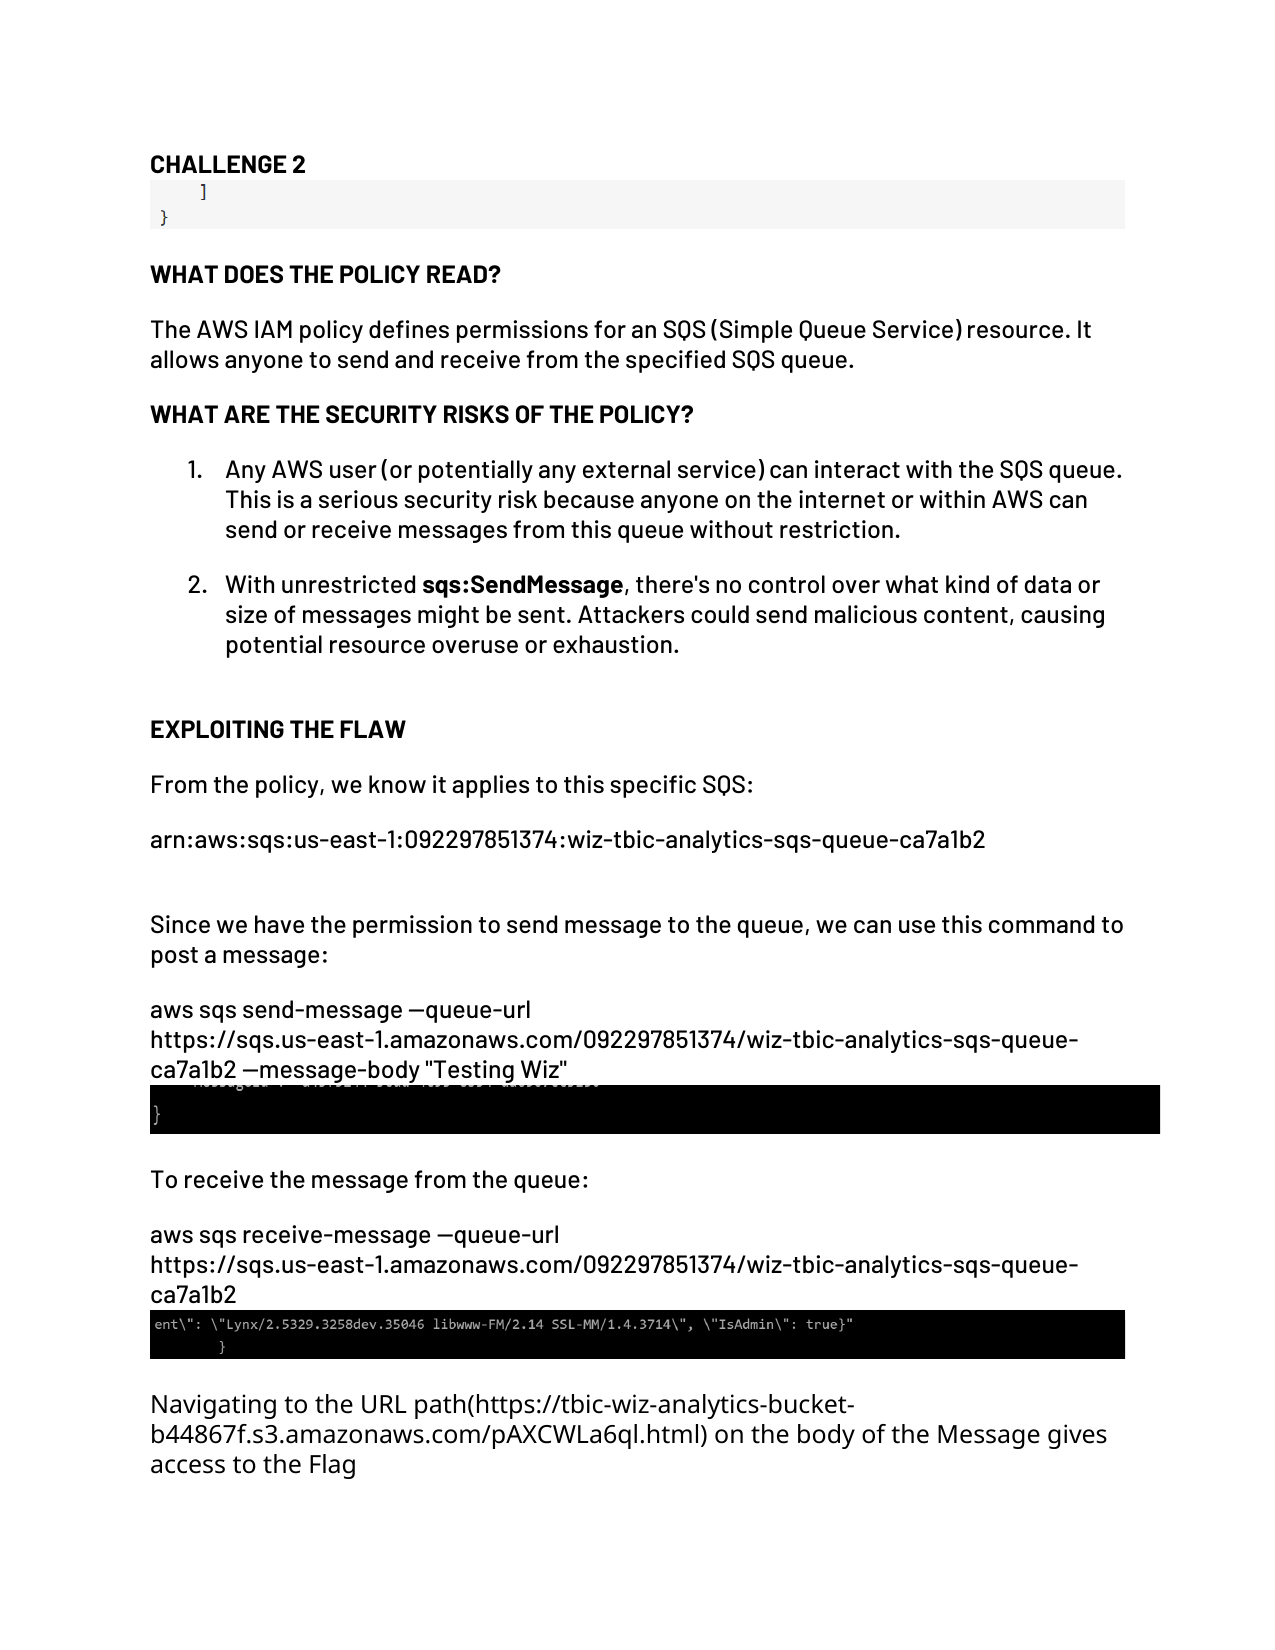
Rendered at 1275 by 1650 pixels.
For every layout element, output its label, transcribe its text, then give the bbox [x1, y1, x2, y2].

text WHAT ARE THE SECURITY RISKS OF THE POLICY? [150, 400, 1125, 430]
text CHALLENGE 2 [150, 150, 1125, 180]
picture [150, 1310, 1125, 1359]
list Any AWS user (or potentially any external service) can interact with the SQS queue. This is a serious security risk because anyone on the internet or within AWS can send or receive messages from this queue without restriction. [187, 455, 1125, 545]
text EXPLOITING THE FLAW [150, 715, 1125, 745]
text Navigating to the URL path(https://tbic-wiz-analytics-bucket-b44867f.s3.amazonaws.com/pAXCWLa6ql.html) on the body of the Message gives access to the Flag [150, 1390, 1125, 1480]
text WHAT DOES THE POLICY READ? [150, 260, 1125, 290]
text From the policy, we know it applies to this specific SQS: [150, 770, 1125, 800]
list With unrestricted sqs:SendMessage, there's no control over what kind of data or size of messages might be sent. Attackers could send malicious content, causing potential resource overuse or exhaustion. [187, 570, 1125, 660]
picture [150, 180, 1125, 229]
text Since we have the permission to send message to the queue, we can use this command to post a message: [150, 880, 1125, 970]
text The AWS IAM policy defines permissions for an SQS (Simple Queue Service) resource. It allows anyone to send and receive from the specified SQS queue. [150, 315, 1125, 375]
text arn:aws:sqs:us-east-1:092297851374:wiz-tbic-analytics-sqs-queue-ca7a1b2 [150, 825, 1125, 855]
text aws sqs send-message --queue-url https://sqs.us-east-1.amazonaws.com/092297851374/wiz-tbic-analytics-sqs-queue-ca7a1b2 --message-body "Testing Wiz" [150, 995, 1125, 1085]
text aws sqs receive-message --queue-url https://sqs.us-east-1.amazonaws.com/092297851374/wiz-tbic-analytics-sqs-queue-ca7a1b2 [150, 1220, 1125, 1310]
text To receive the message from the queue: [150, 1165, 1125, 1195]
picture [150, 1085, 1160, 1134]
